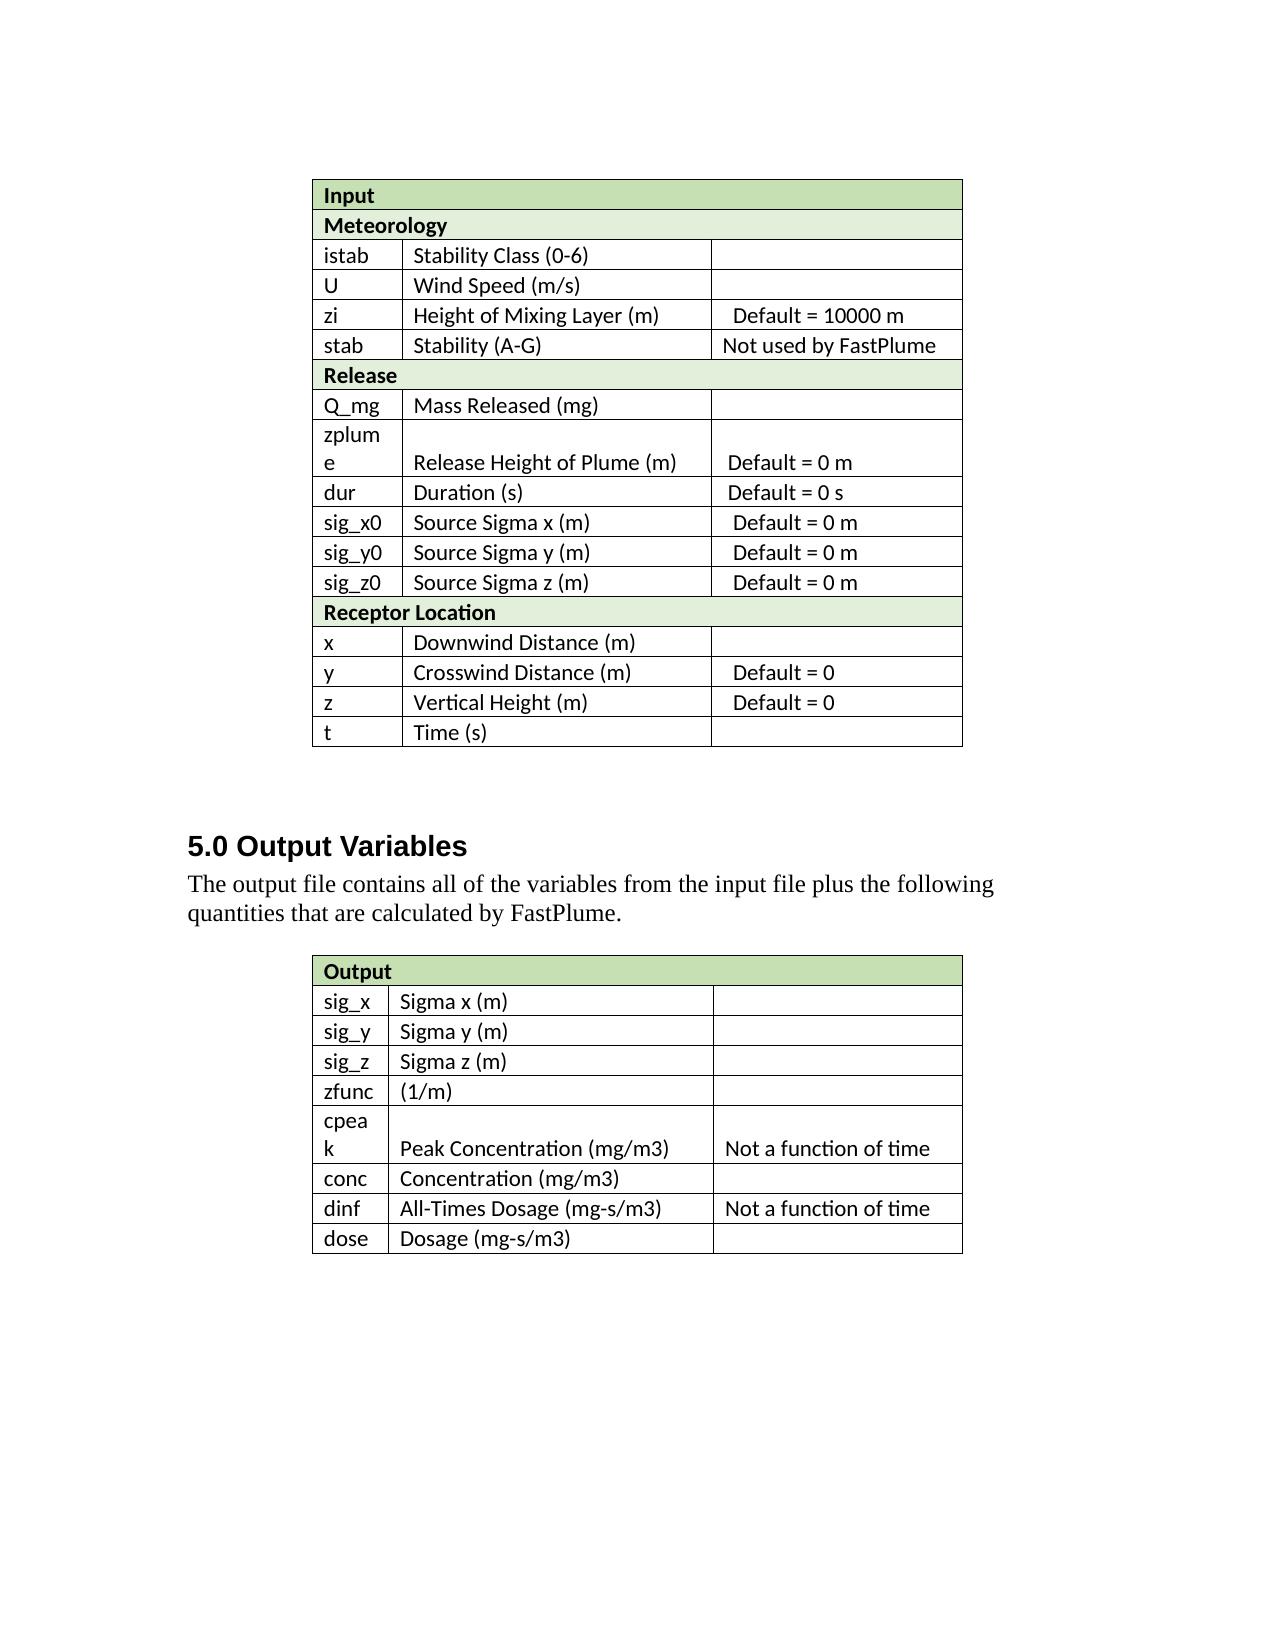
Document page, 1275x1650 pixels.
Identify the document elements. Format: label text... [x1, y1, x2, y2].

table_cell Sigma x (m) [389, 986, 713, 1015]
table_cell Height of Mixing Layer (m) [403, 300, 711, 329]
table_cell Duration (s) [403, 477, 711, 506]
table_cell All-Times Dosage (mg-s/m3) [389, 1194, 713, 1222]
table_cell Default = 0 m [712, 507, 962, 536]
table_cell Source Sigma y (m) [403, 537, 711, 566]
table_cell [712, 270, 962, 299]
table_cell Peak Concentration (mg/m3) [389, 1106, 713, 1162]
table_cell [714, 986, 962, 1015]
table_cell z [313, 687, 402, 716]
table_cell Q_mg [313, 390, 402, 419]
table_cell Stability (A-G) [403, 330, 711, 359]
table_cell cpeak [313, 1106, 388, 1162]
table_cell Stability Class (0-6) [403, 240, 711, 269]
table_cell Vertical Height (m) [403, 687, 711, 716]
subtitle Output Variables [187, 829, 1087, 863]
text The output file contains all of the variables from the input file plus the following quantities that are calculated by FastPlume. [187, 869, 1087, 927]
table_cell t [313, 717, 402, 746]
table_cell dur [313, 477, 402, 506]
table_cell Mass Released (mg) [403, 390, 711, 419]
table_cell Sigma y (m) [389, 1016, 713, 1045]
table_cell Release [313, 360, 962, 389]
table_cell Default = 0 [712, 657, 962, 686]
table_header Output [313, 956, 962, 985]
table_cell zi [313, 300, 402, 329]
table_cell y [313, 657, 402, 686]
table_cell istab [313, 240, 402, 269]
table_cell dose [313, 1224, 388, 1252]
table_cell [712, 390, 962, 419]
table_cell [714, 1164, 962, 1192]
table_cell U [313, 270, 402, 299]
table_cell sig_z0 [313, 567, 402, 596]
table_cell stab [313, 330, 402, 359]
table_cell sig_y [313, 1016, 388, 1045]
table_cell [714, 1046, 962, 1075]
table_cell Crosswind Distance (m) [403, 657, 711, 686]
table_cell Not a function of time [714, 1106, 962, 1162]
table_cell Time (s) [403, 717, 711, 746]
table_cell (1/m) [389, 1076, 713, 1105]
table_cell Meteorology [313, 210, 962, 239]
table_cell Default = 0 [712, 687, 962, 716]
table_cell Source Sigma z (m) [403, 567, 711, 596]
table_cell Default = 0 m [712, 420, 962, 476]
table_cell sig_x [313, 986, 388, 1015]
table_cell sig_y0 [313, 537, 402, 566]
table_cell Release Height of Plume (m) [403, 420, 711, 476]
table_cell zplume [313, 420, 402, 476]
table_cell [712, 717, 962, 746]
table_cell Default = 0 m [712, 567, 962, 596]
table_cell Wind Speed (m/s) [403, 270, 711, 299]
table_cell sig_z [313, 1046, 388, 1075]
table_cell Downwind Distance (m) [403, 627, 711, 656]
table_cell Dosage (mg-s/m3) [389, 1224, 713, 1252]
table_cell Source Sigma x (m) [403, 507, 711, 536]
table_cell x [313, 627, 402, 656]
table_cell Concentration (mg/m3) [389, 1164, 713, 1192]
table_cell [712, 240, 962, 269]
table_cell Receptor Location [313, 597, 962, 626]
table_cell [714, 1016, 962, 1045]
table_cell [714, 1224, 962, 1252]
table_cell [714, 1076, 962, 1105]
table_cell Default = 0 m [712, 537, 962, 566]
table_cell Not used by FastPlume [712, 330, 962, 359]
table_header Input [313, 180, 962, 209]
table_cell Default = 0 s [712, 477, 962, 506]
table_cell Sigma z (m) [389, 1046, 713, 1075]
table_cell dinf [313, 1194, 388, 1222]
table_cell Not a function of time [714, 1194, 962, 1222]
table_cell Default = 10000 m [712, 300, 962, 329]
table_cell sig_x0 [313, 507, 402, 536]
table_cell conc [313, 1164, 388, 1192]
table_cell zfunc [313, 1076, 388, 1105]
table_cell [712, 627, 962, 656]
